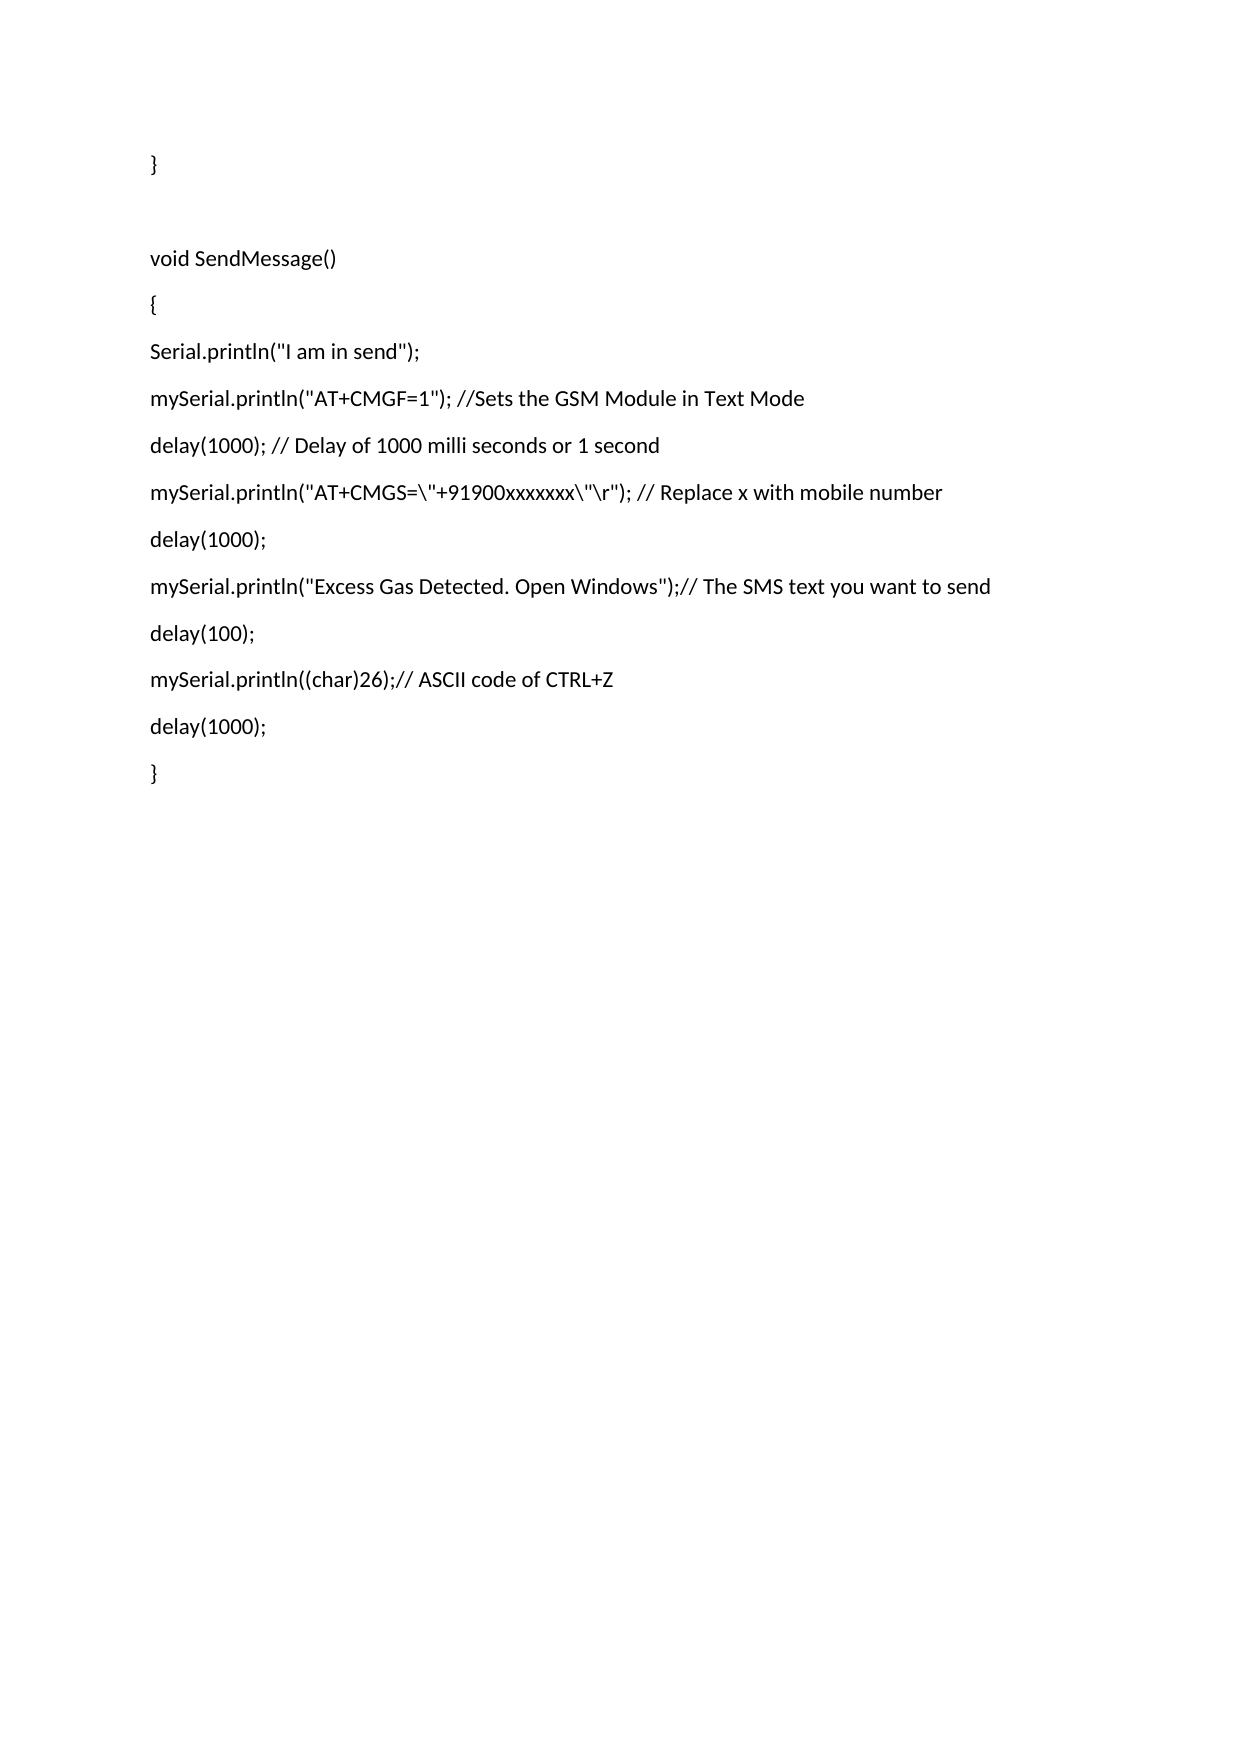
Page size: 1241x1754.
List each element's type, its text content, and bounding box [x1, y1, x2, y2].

text } [150, 150, 1090, 178]
text mySerial.println((char)26);// ASCII code of CTRL+Z [150, 666, 1090, 694]
text mySerial.println("Excess Gas Detected. Open Windows");// The SMS text you want to send [150, 572, 1090, 600]
text delay(1000); [150, 712, 1090, 741]
text } [150, 759, 1090, 787]
text delay(1000); [150, 525, 1090, 553]
text delay(1000); // Delay of 1000 milli seconds or 1 second [150, 431, 1090, 459]
text void SendMessage() [150, 244, 1090, 272]
text delay(100); [150, 619, 1090, 647]
text { [150, 291, 1090, 319]
text Serial.println("I am in send"); [150, 337, 1090, 366]
text mySerial.println("AT+CMGF=1"); //Sets the GSM Module in Text Mode [150, 384, 1090, 412]
text mySerial.println("AT+CMGS=\"+91900xxxxxxx\"\r"); // Replace x with mobile number [150, 478, 1090, 506]
